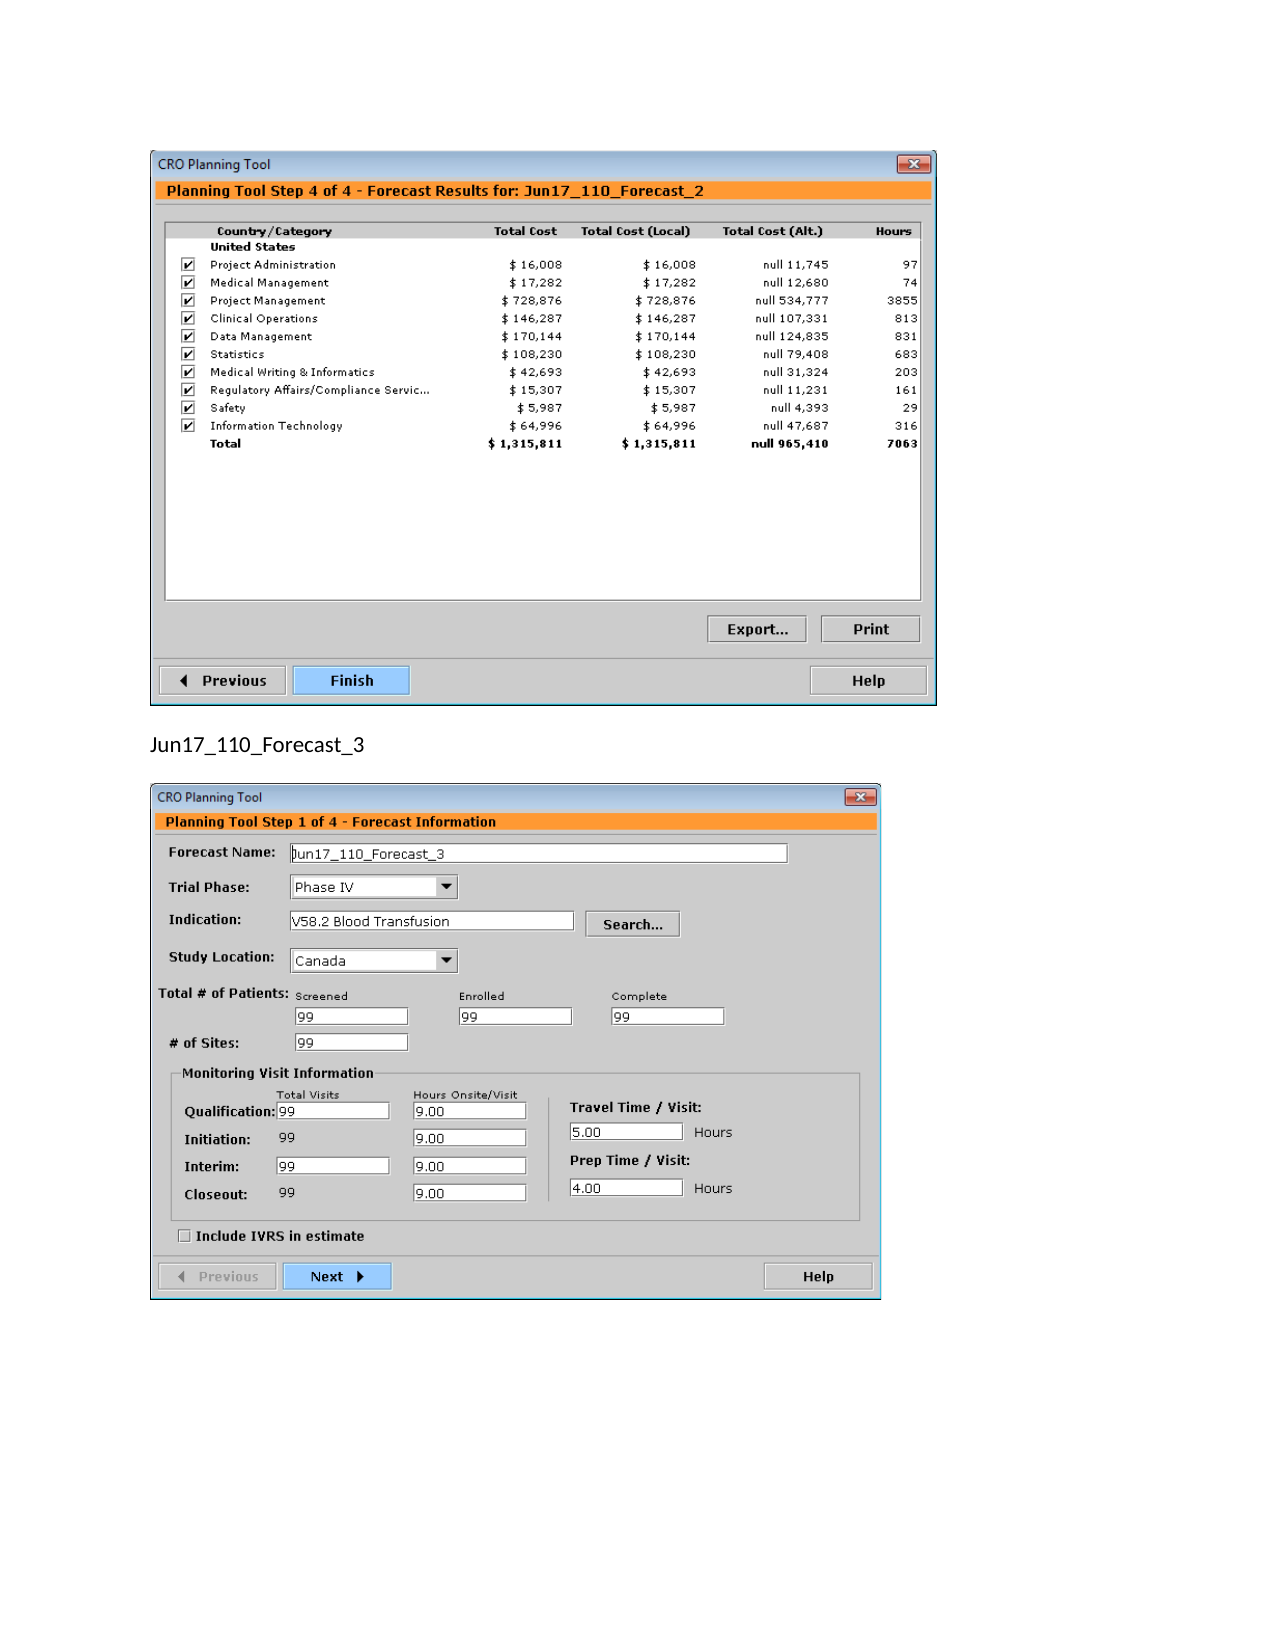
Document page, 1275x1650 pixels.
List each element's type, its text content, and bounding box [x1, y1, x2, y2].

text Jun17_110_Forecast_3 [150, 730, 1125, 758]
picture [150, 783, 882, 1300]
picture [150, 150, 937, 706]
